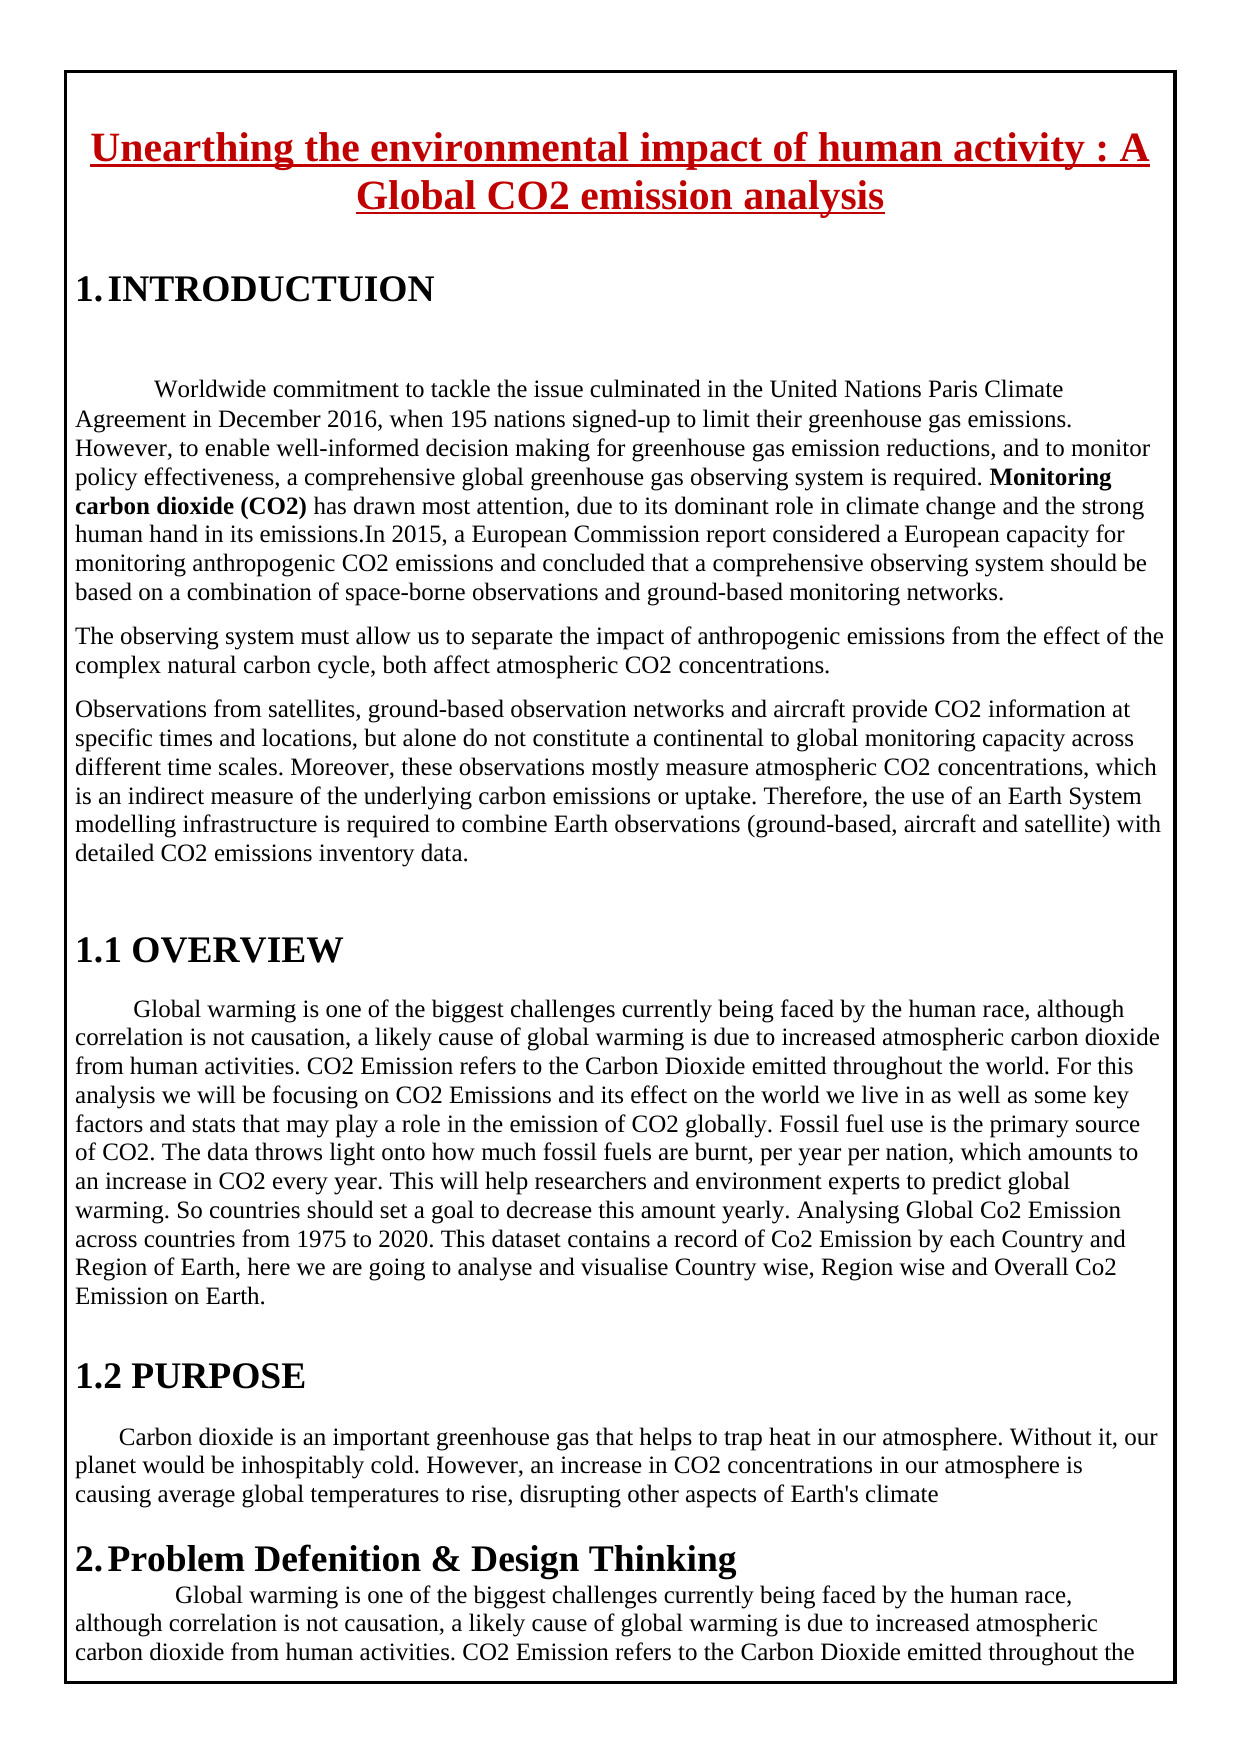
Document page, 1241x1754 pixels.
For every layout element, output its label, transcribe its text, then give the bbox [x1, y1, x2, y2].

list INTRODUCTUION [75, 267, 1165, 310]
subtitle OVERVIEW [75, 927, 1165, 970]
list PURPOSE [75, 1353, 1165, 1396]
list Problem Defenition & Design Thinking [75, 1537, 1165, 1580]
list Carbon dioxide is an important greenhouse gas that helps to trap heat in our atmosphere. Without it, our planet would be inhospitably cold. However, an increase in CO2 concentrations in our atmosphere is causing average global temperatures to rise, disrupting other aspects of Earth's climate [75, 1422, 1165, 1508]
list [75, 1580, 1165, 1666]
text Worldwide commitment to tackle the issue culminated in the United Nations Paris Climate Agreement in December 2016, when 195 nations signed-up to limit their greenhouse gas emissions. However, to enable well-informed decision making for greenhouse gas emission reductions, and to monitor policy effectiveness, a comprehensive global greenhouse gas observing system is required. Monitoring carbon dioxide (CO2) has drawn most attention, due to its dominant role in climate change and the strong human hand in its emissions.In 2015, a European Commission report considered a European capacity for monitoring anthropogenic CO2 emissions and concluded that a comprehensive observing system should be based on a combination of space-borne observations and ground-based monitoring networks. [75, 373, 1165, 606]
text Unearthing the environmental impact of human activity : A Global CO2 emission analysis [75, 123, 1165, 219]
text The observing system must allow us to separate the impact of anthropogenic emissions from the effect of the complex natural carbon cycle, both affect atmospheric CO2 concentrations. [830, 621, 1165, 679]
text Observations from satellites, ground-based observation networks and aircraft provide CO2 information at specific times and locations, but alone do not constitute a continental to global monitoring capacity across different time scales. Moreover, these observations mostly measure atmospheric CO2 concentrations, which is an indirect measure of the underlying carbon emissions or uptake. Therefore, the use of an Earth System modelling infrastructure is required to combine Earth observations (ground-based, aircraft and satellite) with detailed CO2 emissions inventory data. [75, 694, 1165, 867]
